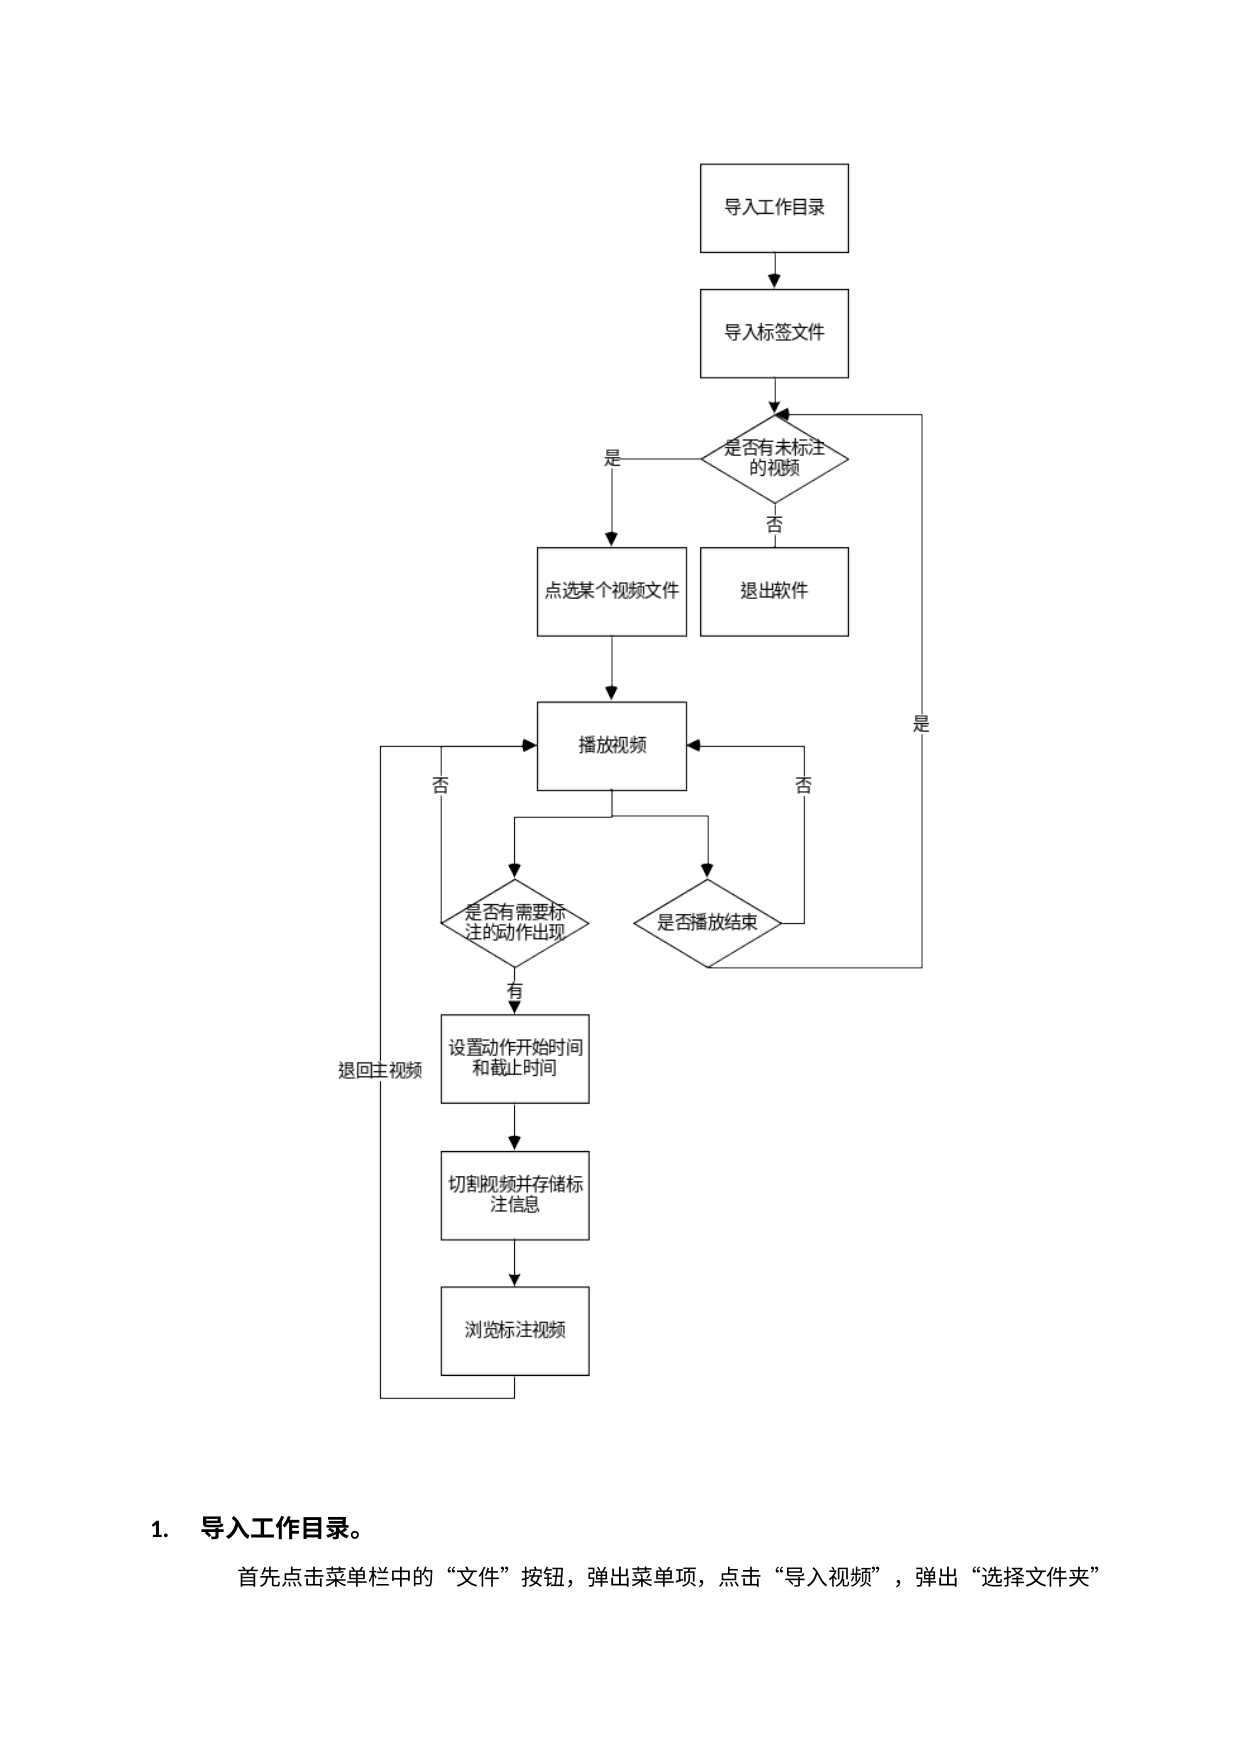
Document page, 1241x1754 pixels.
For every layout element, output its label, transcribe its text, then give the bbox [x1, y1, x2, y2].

list 导入工作目录。 [150, 1494, 1128, 1559]
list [193, 1559, 1128, 1592]
